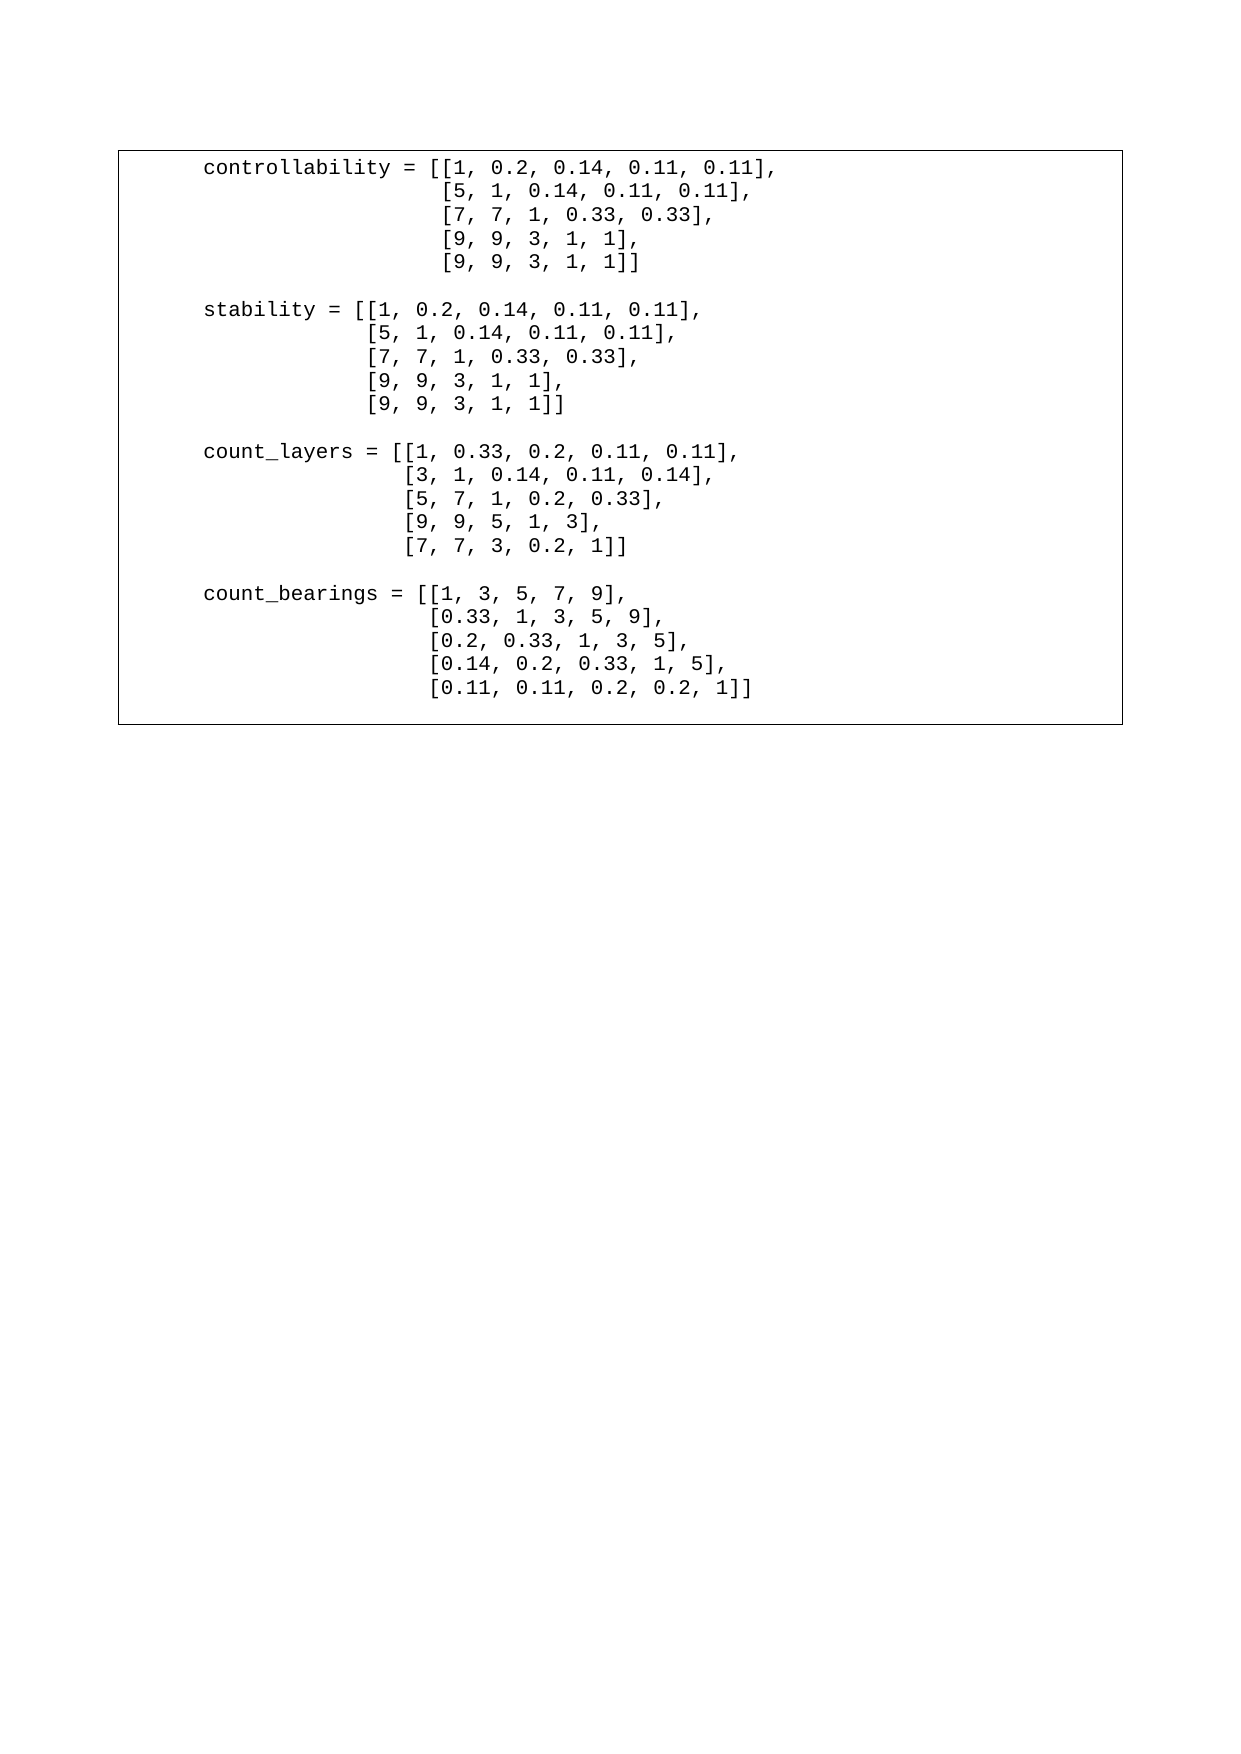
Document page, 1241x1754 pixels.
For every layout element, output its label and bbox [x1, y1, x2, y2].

table_header [119, 151, 1122, 724]
